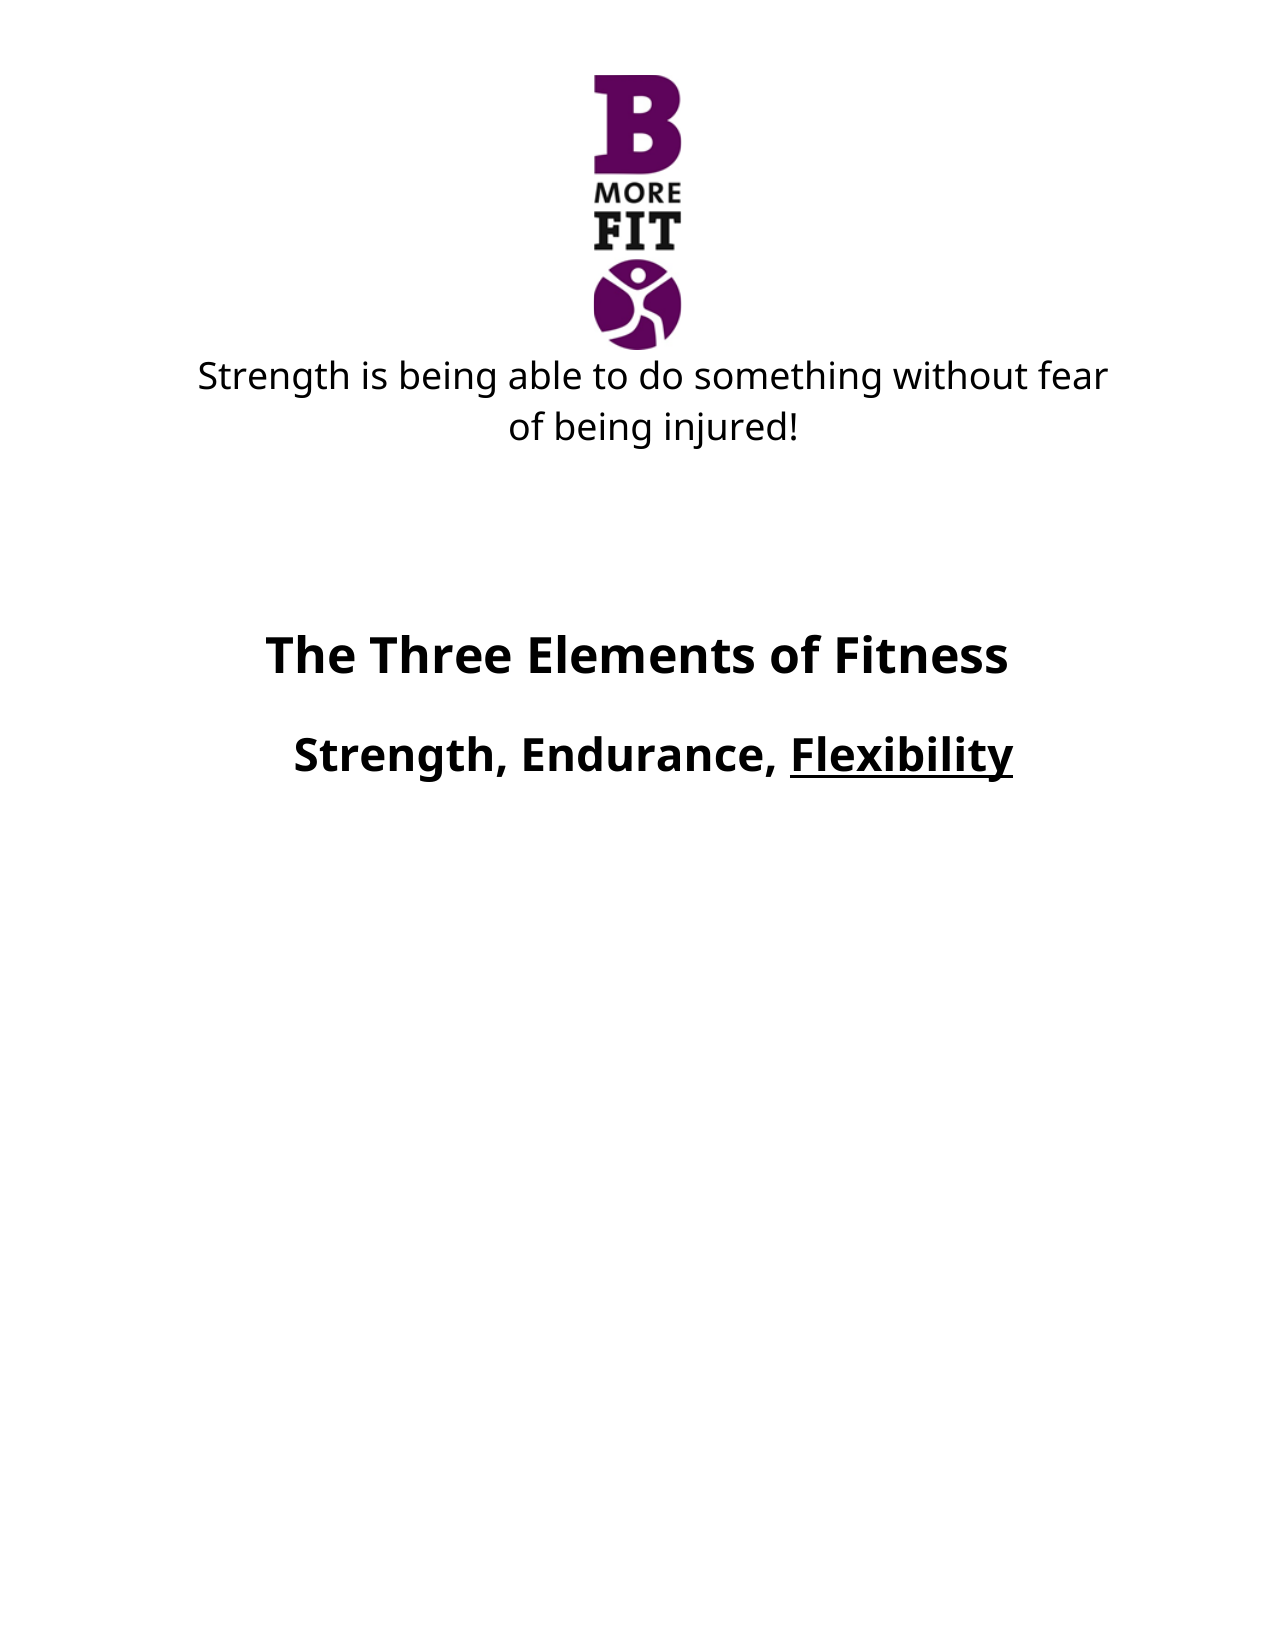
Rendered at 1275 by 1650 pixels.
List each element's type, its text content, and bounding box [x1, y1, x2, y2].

text Strength, Endurance, Flexibility [181, 722, 1125, 784]
picture [593, 75, 682, 350]
text Strength is being able to do something without fear of being injured! [181, 349, 1125, 451]
text The Three Elements of Fitness [150, 620, 1125, 688]
